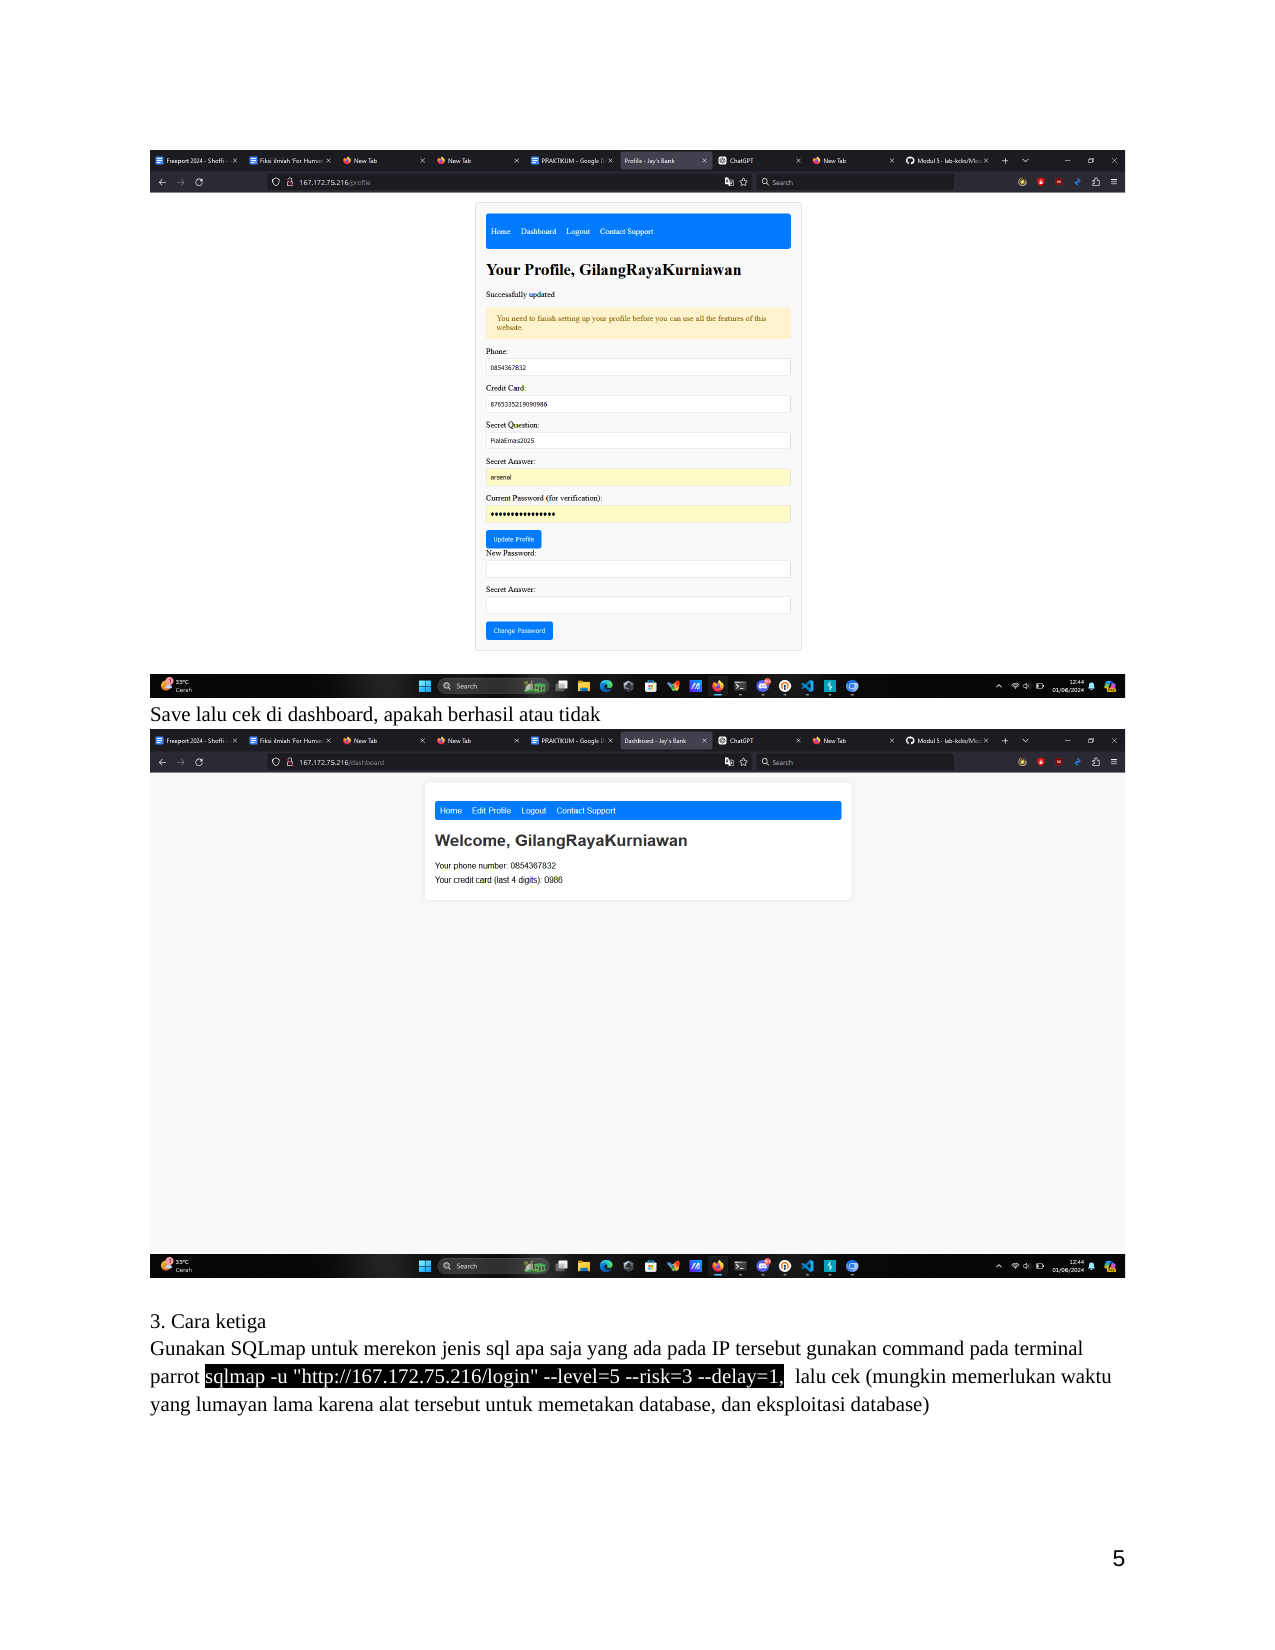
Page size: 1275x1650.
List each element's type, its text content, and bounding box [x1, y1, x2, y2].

text Save lalu cek di dashboard, apakah berhasil atau tidak [150, 702, 1125, 726]
picture [150, 150, 1125, 698]
text Gunakan SQLmap untuk merekon jenis sql apa saja yang ada pada IP tersebut gunakan command pada terminal parrot sqlmap -u "http://167.172.75.216/login" --level=5 --risk=3 --delay=1, lalu cek (mungkin memerlukan waktu yang lumayan lama karena alat tersebut untuk memetakan database, dan eksploitasi database) [150, 1336, 1125, 1416]
picture [150, 729, 1125, 1278]
text 3. Cara ketiga [150, 1309, 1125, 1333]
